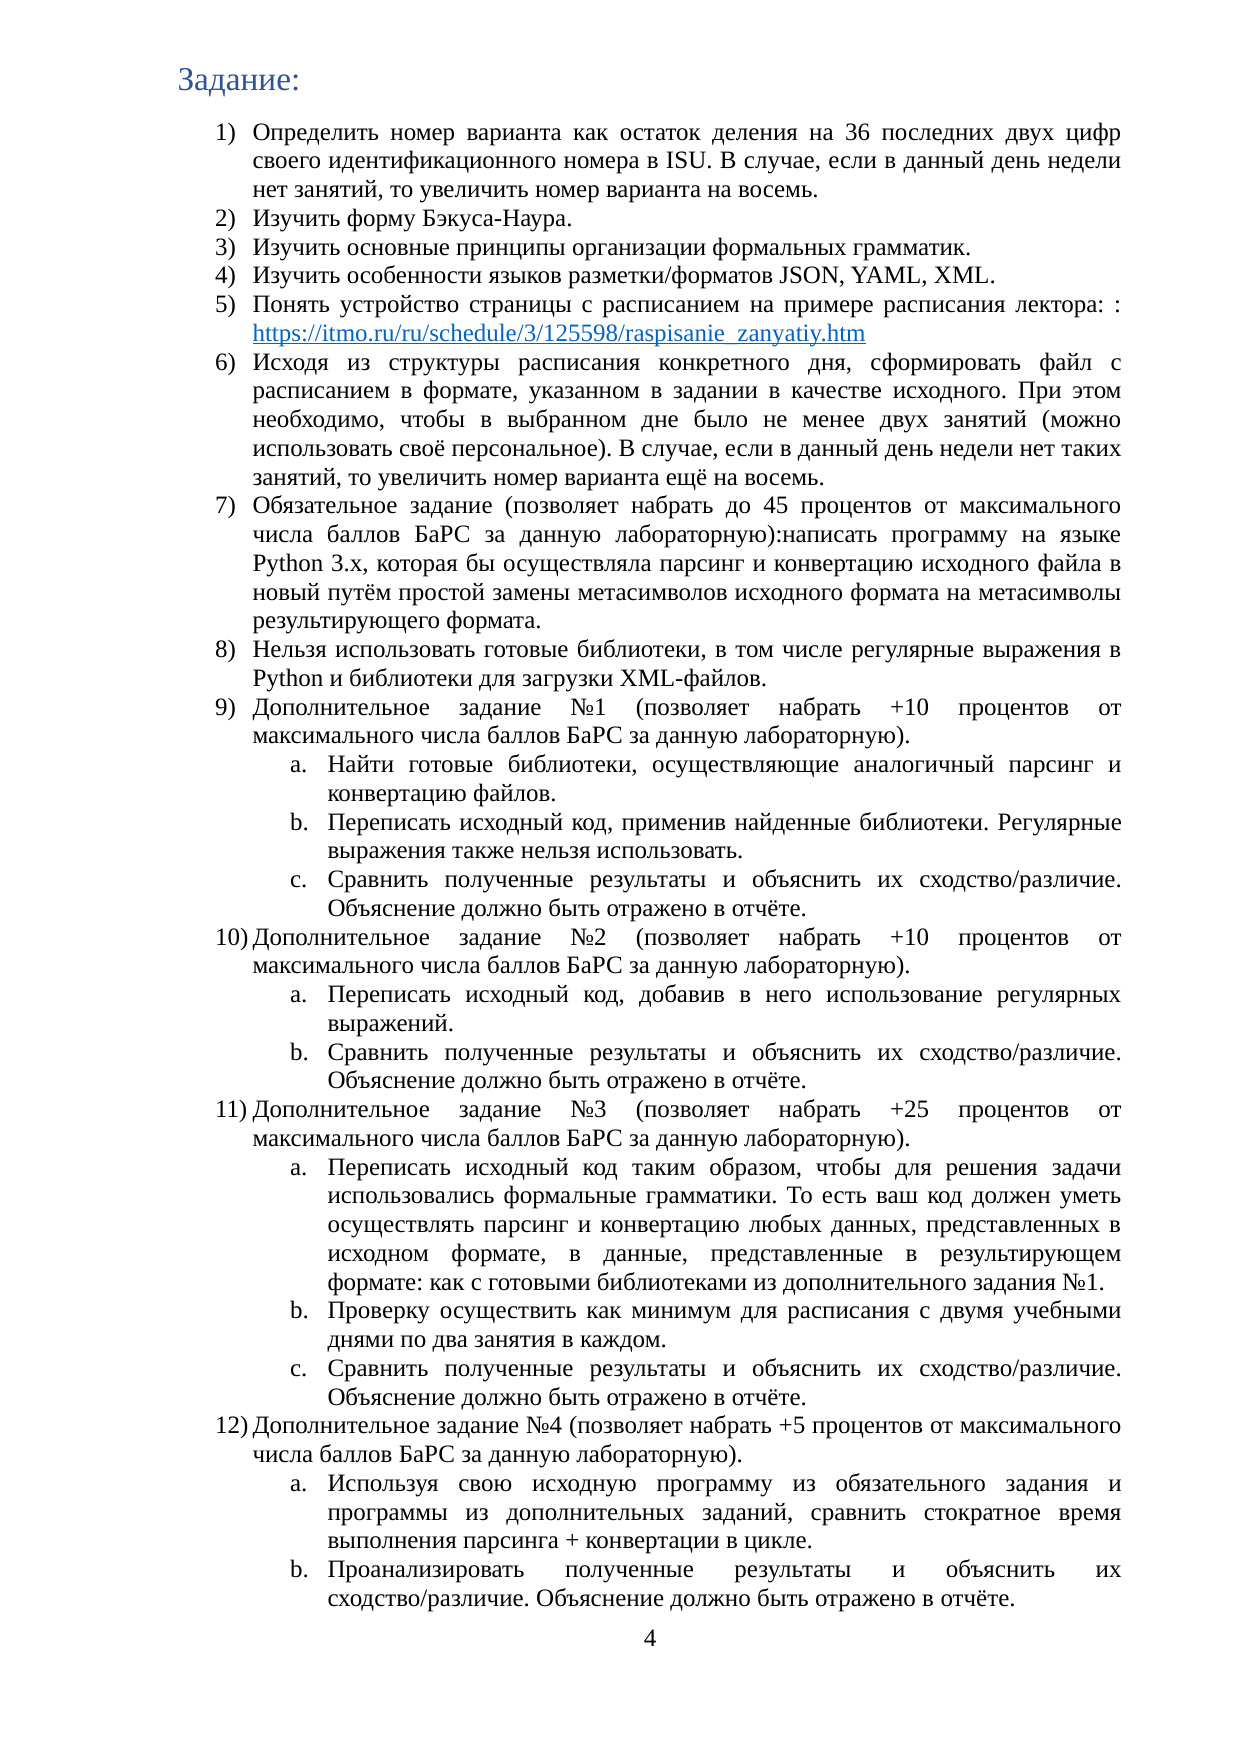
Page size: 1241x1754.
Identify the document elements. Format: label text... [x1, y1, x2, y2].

list Используя свою исходную программу из обязательного задания и программы из дополнительных заданий, сравнить стократное время выполнения парсинга + конвертации в цикле. [290, 1468, 1122, 1554]
list Дополнительное задание №2 (позволяет набрать +10 процентов от максимального числа баллов БаРС за данную лабораторную). [215, 922, 1122, 979]
list Переписать исходный код, добавив в него использование регулярных выражений. [290, 979, 1122, 1037]
list Переписать исходный код таким образом, чтобы для решения задачи использовались формальные грамматики. То есть ваш код должен уметь осуществлять парсинг и конвертацию любых данных, представленных в исходном формате, в данные, представленные в результирующем формате: как с готовыми библиотеками из дополнительного задания №1. [290, 1152, 1122, 1295]
list Определить номер варианта как остаток деления на 36 последних двух цифр своего идентификационного номера в ISU. В случае, если в данный день недели нет занятий, то увеличить номер варианта на восемь. [215, 117, 1122, 203]
list Изучить основные принципы организации формальных грамматик. [215, 232, 1122, 260]
list Дополнительное задание №4 (позволяет набрать +5 процентов от максимального числа баллов БаРС за данную лабораторную). [215, 1410, 1122, 1468]
list Исходя из структуры расписания конкретного дня, сформировать файл с расписанием в формате, указанном в задании в качестве исходного. При этом необходимо, чтобы в выбранном дне было не менее двух занятий (можно использовать своё персональное). В случае, если в данный день недели нет таких занятий, то увеличить номер варианта ещё на восемь. [215, 347, 1122, 490]
list Сравнить полученные результаты и объяснить их сходство/различие. Объяснение должно быть отражено в отчёте. [290, 1353, 1122, 1410]
list Найти готовые библиотеки, осуществляющие аналогичный парсинг и конвертацию файлов. [290, 749, 1122, 807]
list Изучить форму Бэкуса-Наура. [215, 203, 1122, 232]
list Проверку осуществить как минимум для расписания с двумя учебными днями по два занятия в каждом. [290, 1295, 1122, 1353]
list Нельзя использовать готовые библиотеки, в том числе регулярные выражения в Python и библиотеки для загрузки XML-файлов. [215, 634, 1122, 692]
list Понять устройство страницы с расписанием на примере расписания лектора: : https://itmo.ru/ru/schedule/3/125598/raspisanie_zanyatiy.htm [215, 289, 1122, 347]
list Переписать исходный код, применив найденные библиотеки. Регулярные выражения также нельзя использовать. [290, 807, 1122, 864]
list Сравнить полученные результаты и объяснить их сходство/различие. Объяснение должно быть отражено в отчёте. [290, 864, 1122, 922]
list Дополнительное задание №3 (позволяет набрать +25 процентов от максимального числа баллов БаРС за данную лабораторную). [215, 1094, 1122, 1152]
list Изучить особенности языков разметки/форматов JSON, YAML, XML. [215, 260, 1122, 289]
subtitle Задание: [177, 59, 1122, 97]
list Проанализировать полученные результаты и объяснить их сходство/различие. Объяснение должно быть отражено в отчёте. [290, 1554, 1122, 1612]
list Сравнить полученные результаты и объяснить их сходство/различие. Объяснение должно быть отражено в отчёте. [290, 1037, 1122, 1094]
list Дополнительное задание №1 (позволяет набрать +10 процентов от максимального числа баллов БаРС за данную лабораторную). [215, 692, 1122, 749]
list Обязательное задание (позволяет набрать до 45 процентов от максимального числа баллов БаРС за данную лабораторную):написать программу на языке Python 3.x, которая бы осуществляла парсинг и конвертацию исходного файла в новый путём простой замены метасимволов исходного формата на метасимволы результирующего формата. [215, 490, 1122, 634]
